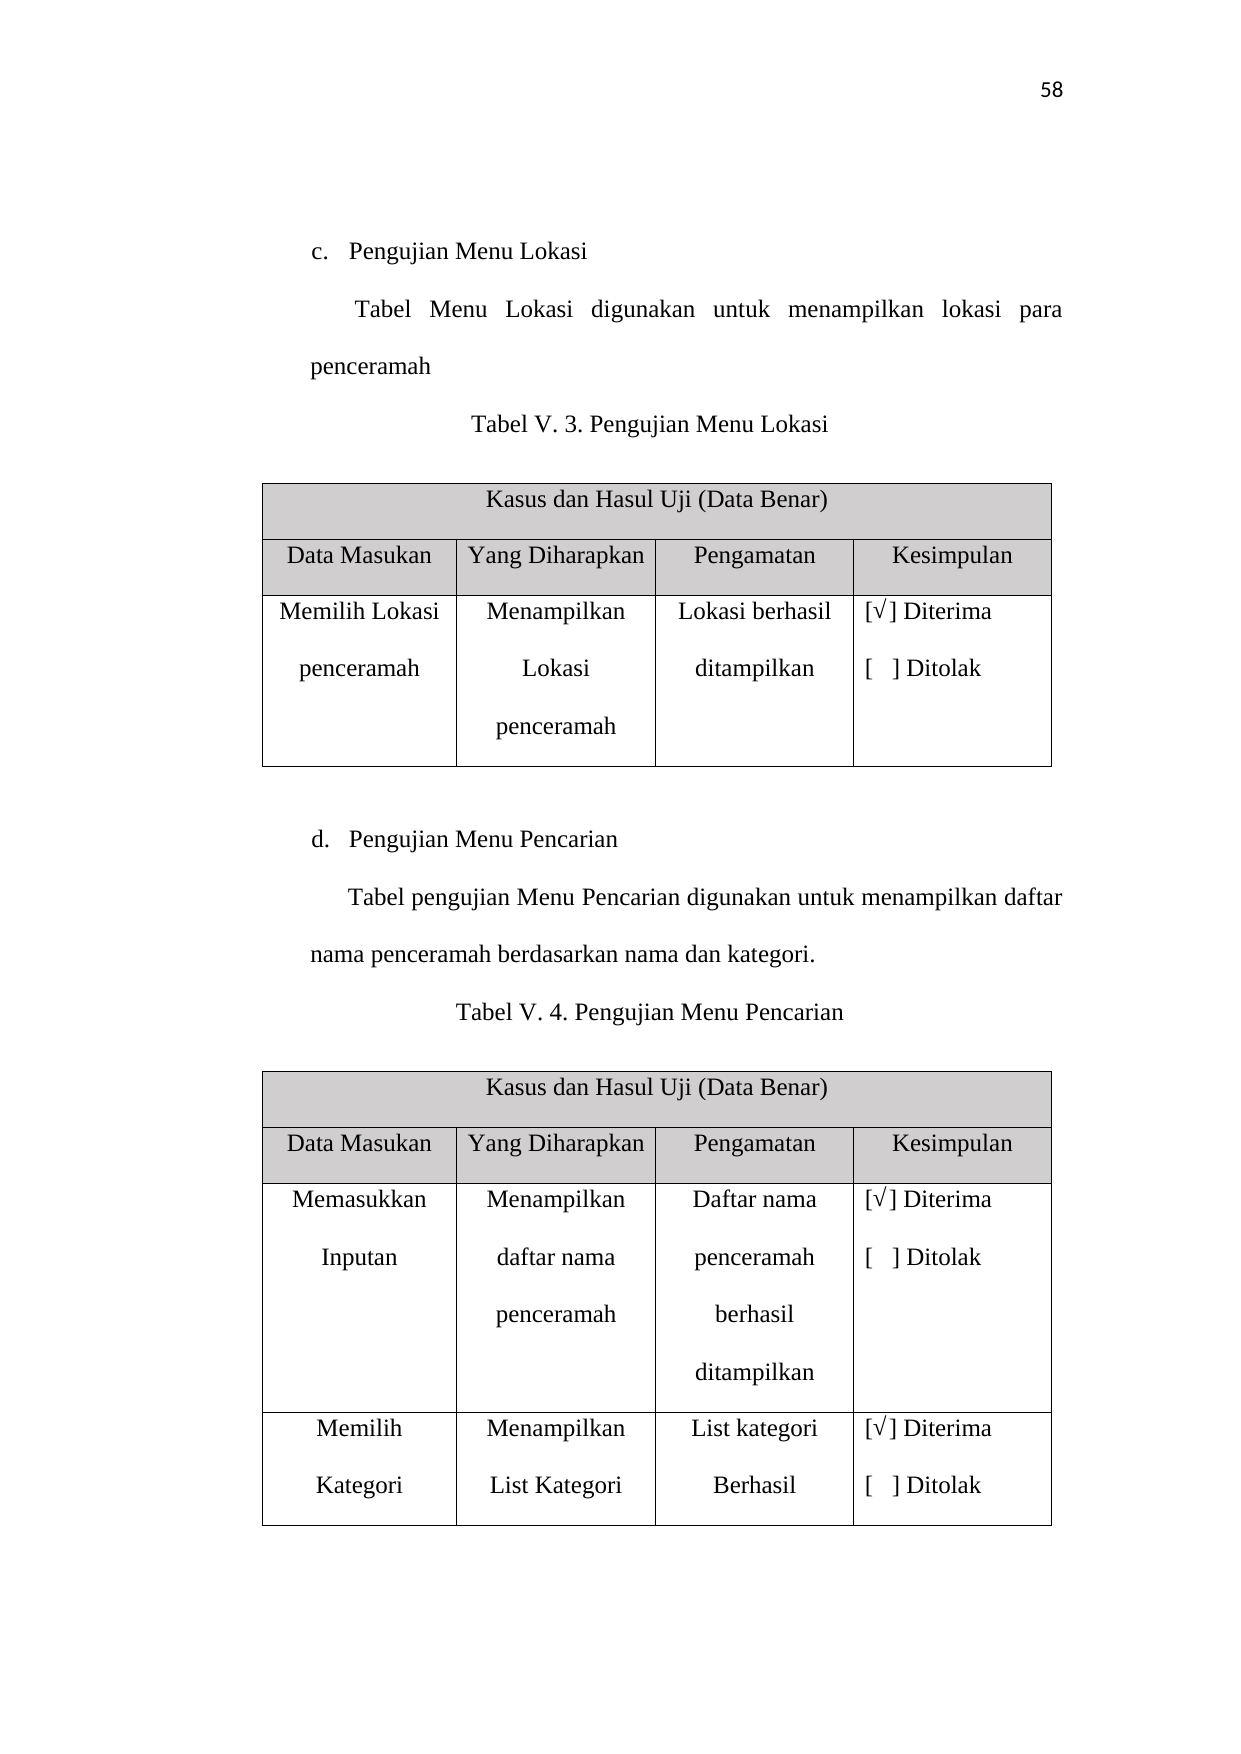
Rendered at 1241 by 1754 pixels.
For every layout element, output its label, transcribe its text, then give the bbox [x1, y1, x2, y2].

table_cell Memasukkan Inputan [263, 1184, 456, 1412]
table_cell Yang Diharapkan [457, 540, 655, 595]
text Tabel V. 4. Pengujian Menu Pencarian [236, 997, 1063, 1026]
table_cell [854, 1413, 1051, 1525]
text Tabel V. 3. Pengujian Menu Lokasi [236, 409, 1063, 437]
table_cell Menampilkan Lokasi penceramah [457, 596, 655, 766]
table_cell Data Masukan [263, 540, 456, 595]
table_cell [656, 1413, 853, 1525]
table_cell Pengamatan [656, 540, 853, 595]
table_cell Yang Diharapkan [457, 1128, 655, 1183]
list Pengujian Menu Lokasi [311, 236, 1063, 265]
text Tabel pengujian Menu Pencarian digunakan untuk menampilkan daftar nama penceramah berdasarkan nama dan kategori. [310, 882, 1063, 968]
table_cell Lokasi berhasil ditampilkan [656, 596, 853, 766]
table_header Kasus dan Hasul Uji (Data Benar) [263, 484, 1051, 539]
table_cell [457, 1413, 655, 1525]
table_cell Kesimpulan [854, 540, 1051, 595]
table_cell [] Diterima [ ] Ditolak [854, 1184, 1051, 1412]
table_header Kasus dan Hasul Uji (Data Benar) [263, 1072, 1051, 1127]
text Tabel Menu Lokasi digunakan untuk menampilkan lokasi para penceramah [310, 294, 1063, 380]
table_cell Data Masukan [263, 1128, 456, 1183]
table_cell Memilih Kategori [263, 1413, 456, 1525]
table_cell [] Diterima [ ] Ditolak [854, 596, 1051, 766]
table_cell Daftar nama penceramah berhasil ditampilkan [656, 1184, 853, 1412]
table_cell Memilih Lokasi penceramah [263, 596, 456, 766]
table_cell Menampilkan daftar nama penceramah [457, 1184, 655, 1412]
table_cell Pengamatan [656, 1128, 853, 1183]
list Pengujian Menu Pencarian [311, 824, 1063, 853]
table_cell Kesimpulan [854, 1128, 1051, 1183]
